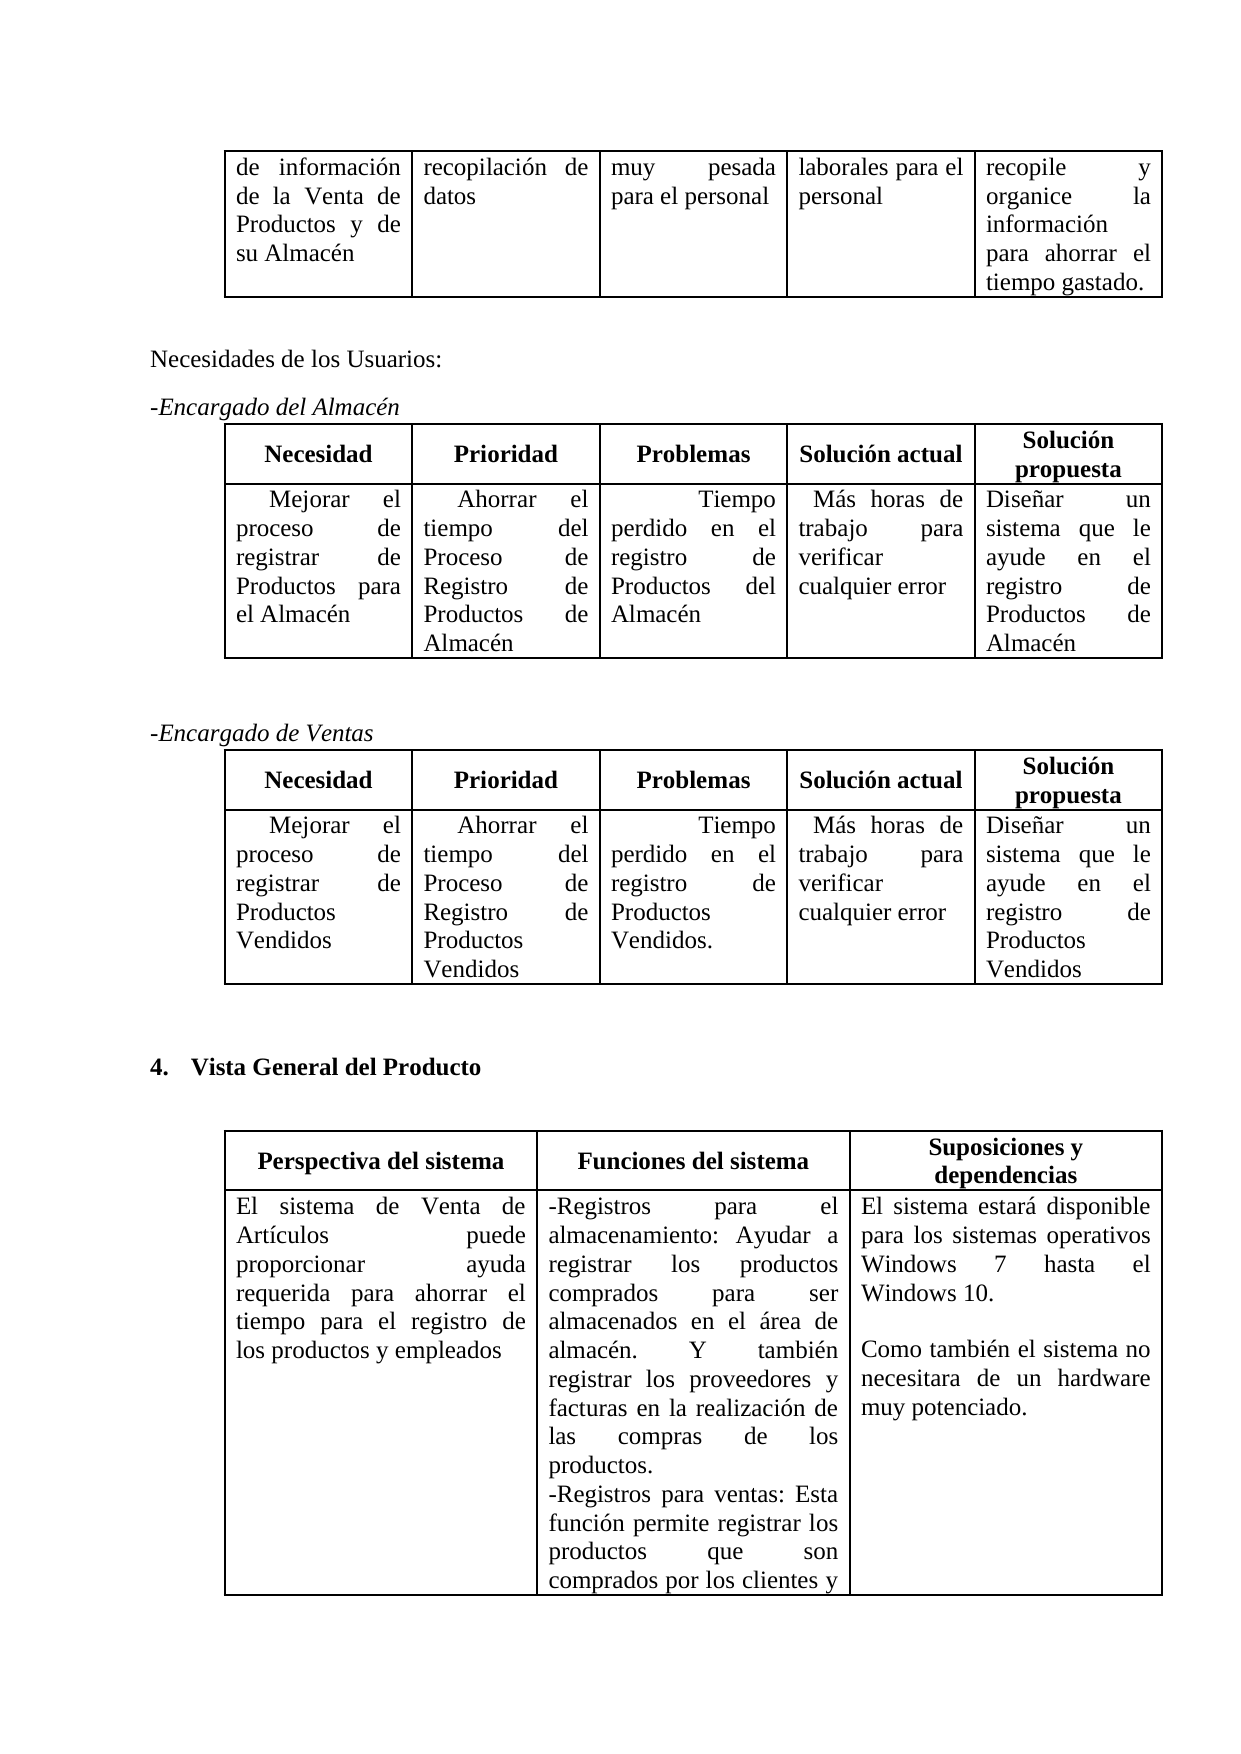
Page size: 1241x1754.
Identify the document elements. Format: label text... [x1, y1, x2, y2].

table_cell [851, 1191, 1161, 1594]
table_cell Mejorar el proceso de registrar de Productos Vendidos [226, 811, 411, 983]
table_header Solución propuesta [976, 751, 1161, 808]
table_header Solución propuesta [976, 425, 1161, 482]
text Necesidades de los Usuarios: [150, 344, 1090, 373]
table_header Solución actual [788, 751, 974, 808]
table_header Solución actual [788, 425, 974, 482]
table_cell Diseñar un sistema que le ayude en el registro de Productos Vendidos [976, 811, 1161, 983]
table_header Problemas [601, 425, 786, 482]
table_cell Ahorrar el tiempo del Proceso de Registro de Productos Vendidos [413, 811, 599, 983]
subtitle 4. Vista General del Producto [150, 1052, 1090, 1081]
table_header Funciones del sistema [538, 1132, 849, 1189]
subtitle -Encargado de Ventas [150, 718, 1090, 747]
table_header Perspectiva del sistema [226, 1132, 536, 1189]
table_header Problemas [601, 751, 786, 808]
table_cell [226, 152, 411, 296]
table_cell Tiempo perdido en el registro de Productos del Almacén [601, 485, 786, 657]
table_header Necesidad [226, 751, 411, 808]
subtitle -Encargado del Almacén [150, 392, 1090, 421]
table_cell Mejorar el proceso de registrar de Productos para el Almacén [226, 485, 411, 657]
table_header Suposiciones y dependencias [851, 1132, 1161, 1189]
table_cell Más horas de trabajo para verificar cualquier error [788, 485, 974, 657]
table_header Prioridad [413, 425, 599, 482]
table_header Prioridad [413, 751, 599, 808]
table_header Necesidad [226, 425, 411, 482]
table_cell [413, 152, 599, 296]
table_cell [538, 1191, 849, 1594]
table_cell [226, 1191, 536, 1594]
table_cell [601, 152, 786, 296]
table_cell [976, 152, 1161, 296]
table_cell Más horas de trabajo para verificar cualquier error [788, 811, 974, 983]
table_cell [788, 152, 974, 296]
table_cell Ahorrar el tiempo del Proceso de Registro de Productos de Almacén [413, 485, 599, 657]
table_cell Tiempo perdido en el registro de Productos Vendidos. [601, 811, 786, 983]
table_cell Diseñar un sistema que le ayude en el registro de Productos de Almacén [976, 485, 1161, 657]
